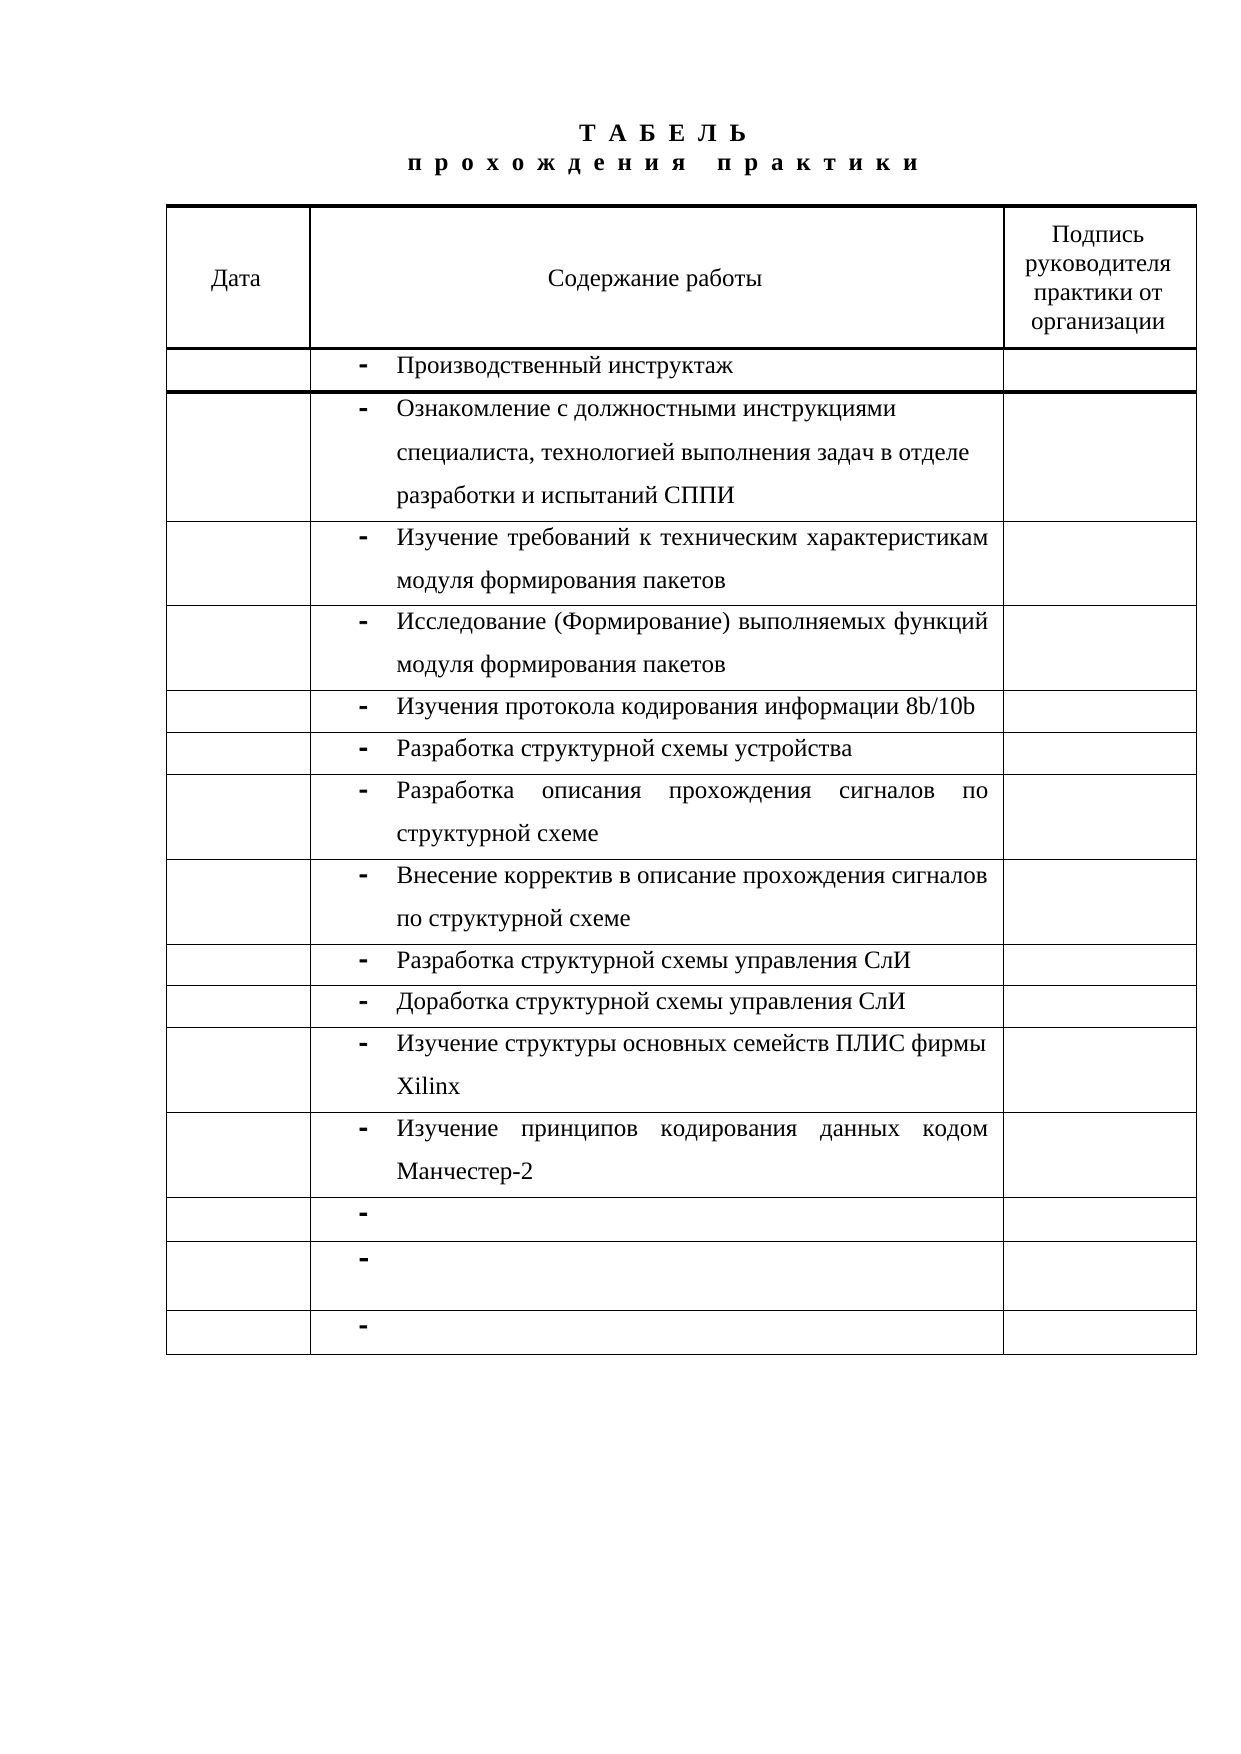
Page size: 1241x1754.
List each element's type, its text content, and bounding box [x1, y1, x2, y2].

table_cell Исследование (Формирование) выполняемых функций модуля формирования пакетов [311, 606, 1003, 690]
table_cell [1004, 1242, 1196, 1310]
table_cell [167, 775, 310, 859]
table_cell [1004, 522, 1196, 605]
table_cell [1004, 350, 1196, 390]
table_cell Разработка структурной схемы устройства [311, 733, 1003, 774]
table_cell [167, 945, 310, 985]
table_cell [1004, 1113, 1196, 1197]
text прохождения практики [177, 147, 1148, 176]
table_cell Ознакомление с должностными инструкциями специалиста, технологией выполнения задач в отделе разработки и испытаний СППИ [311, 394, 1003, 521]
table_cell [1004, 945, 1196, 985]
table_cell [311, 1242, 1003, 1310]
table_cell [1004, 1198, 1196, 1241]
table_cell [167, 860, 310, 944]
table_cell Внесение корректив в описание прохождения сигналов по структурной схеме [311, 860, 1003, 944]
table_cell [167, 1242, 310, 1310]
table_cell [1004, 1311, 1196, 1354]
table_cell [167, 1198, 310, 1241]
table_cell [1004, 691, 1196, 732]
table_cell Изучение принципов кодирования данных кодом Манчестер-2 [311, 1113, 1003, 1197]
table_cell Изучение требований к техническим характеристикам модуля формирования пакетов [311, 522, 1003, 605]
table_cell [167, 394, 310, 521]
table_cell [167, 733, 310, 774]
table_cell [1004, 986, 1196, 1027]
table_cell Разработка описания прохождения сигналов по структурной схеме [311, 775, 1003, 859]
table_header Содержание работы [311, 208, 1003, 347]
table_cell [167, 1028, 310, 1112]
table_cell [167, 606, 310, 690]
table_cell [1004, 394, 1196, 521]
table_cell [167, 522, 310, 605]
table_cell [1004, 606, 1196, 690]
table_cell [167, 350, 310, 390]
table_cell [1004, 775, 1196, 859]
table_cell Доработка структурной схемы управления СлИ [311, 986, 1003, 1027]
table_cell [167, 691, 310, 732]
table_cell Производственный инструктаж [311, 350, 1003, 390]
text ТАБЕЛЬ [177, 118, 1148, 147]
table_header Подпись руководителя практики от организации [1005, 208, 1196, 347]
table_cell [311, 1311, 1003, 1354]
table_cell [167, 1113, 310, 1197]
table_cell [1004, 733, 1196, 774]
table_cell [311, 1198, 1003, 1241]
table_cell [1004, 1028, 1196, 1112]
table_cell Изучения протокола кодирования информации 8b/10b [311, 691, 1003, 732]
table_cell [167, 1311, 310, 1354]
table_cell Разработка структурной схемы управления СлИ [311, 945, 1003, 985]
table_cell Изучение структуры основных семейств ПЛИС фирмы Xilinx [311, 1028, 1003, 1112]
table_header Дата [167, 208, 309, 347]
table_cell [167, 986, 310, 1027]
table_cell [1004, 860, 1196, 944]
